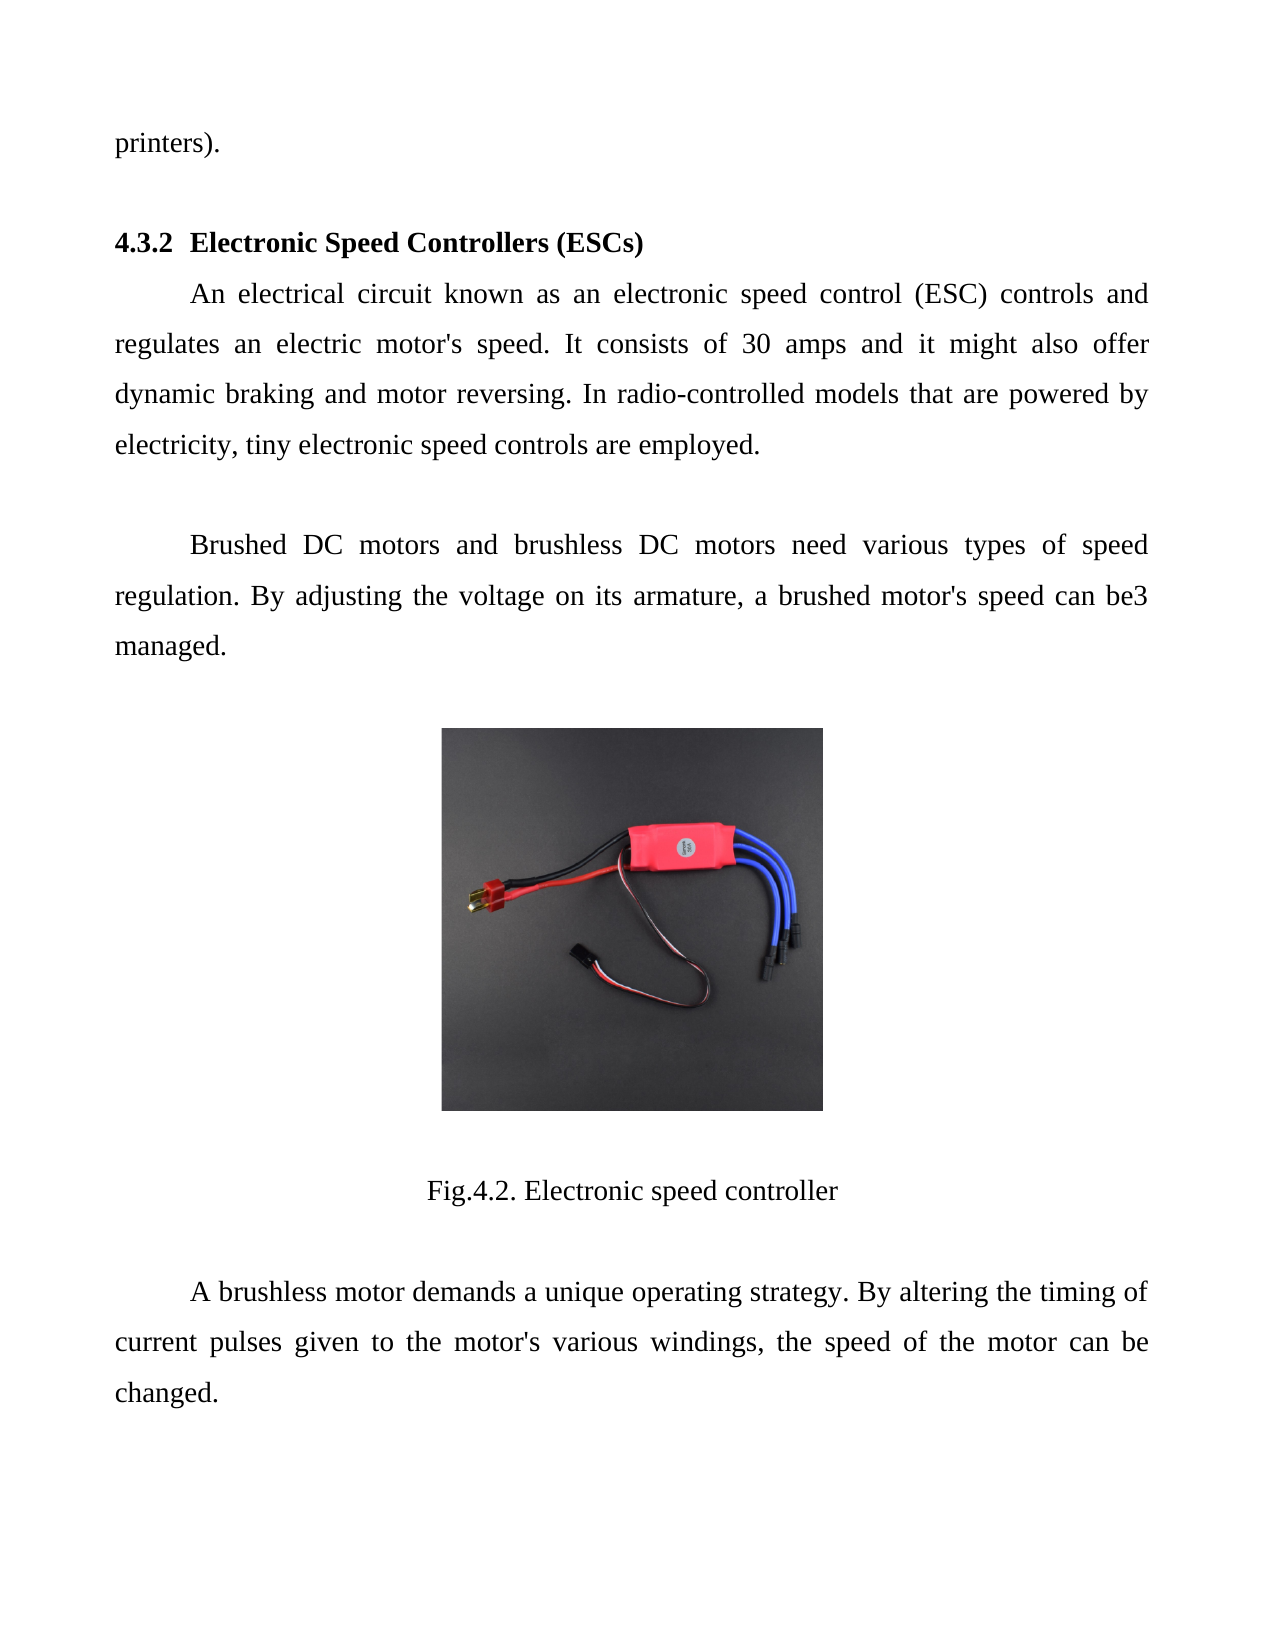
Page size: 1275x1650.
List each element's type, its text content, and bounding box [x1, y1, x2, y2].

text An electrical circuit known as an electronic speed control (ESC) controls and regulates an electric motor's speed. It consists of 30 amps and it might also offer dynamic braking and motor reversing. In radio-controlled models that are powered by electricity, tiny electronic speed controls are employed. [114, 276, 1150, 460]
list Electronic Speed Controllers (ESCs) [114, 226, 1150, 259]
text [114, 125, 1150, 158]
list Fig.4.2. Electronic speed controller [114, 1173, 1150, 1207]
text Brushed DC motors and brushless DC motors need various types of speed regulation. By adjusting the voltage on its armature, a brushed motor's speed can be3 managed. [114, 527, 1150, 662]
picture [441, 728, 823, 1111]
text A brushless motor demands a unique operating strategy. By altering the timing of current pulses given to the motor's various windings, the speed of the motor can be changed. [114, 1274, 1150, 1408]
